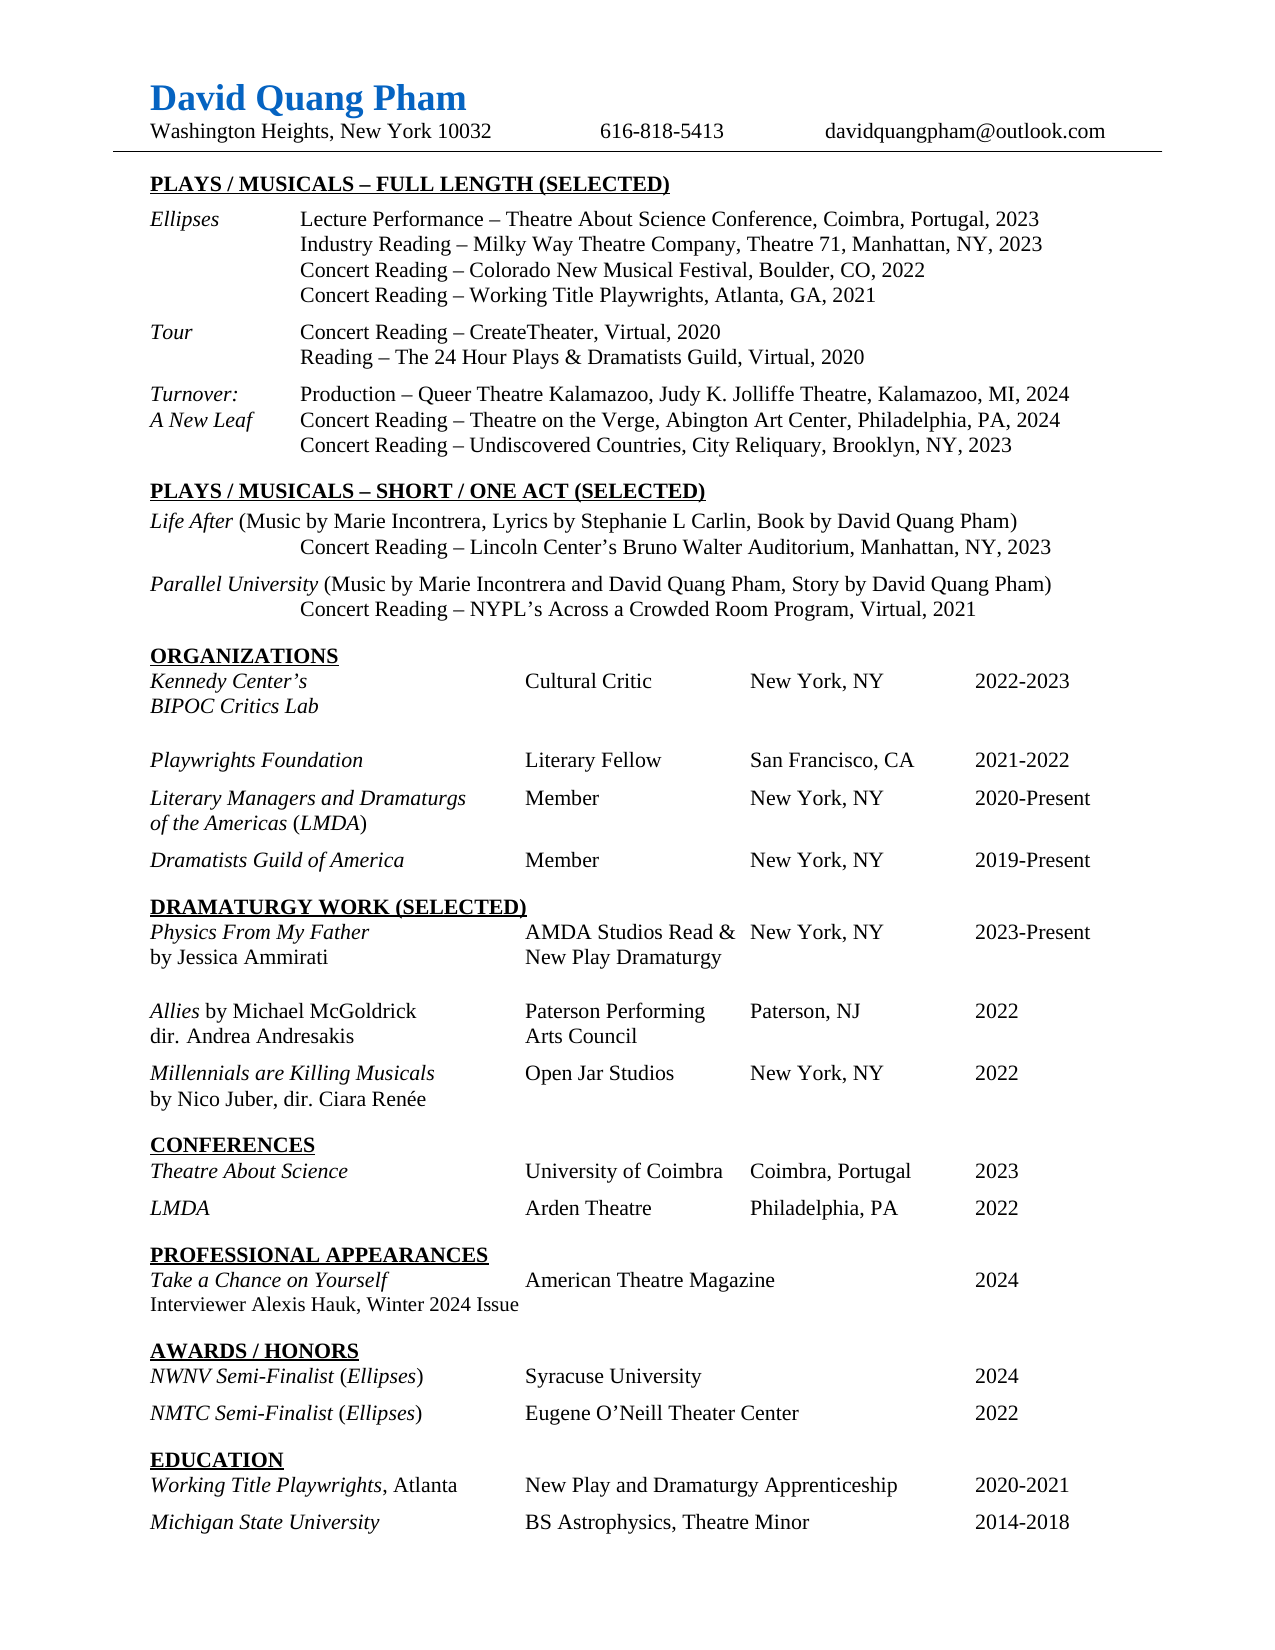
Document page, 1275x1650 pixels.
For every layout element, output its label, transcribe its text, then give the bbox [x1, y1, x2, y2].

text Literary Managers and Dramaturgs Member New York, NY 2020-Present of the Americas (LMDA) [150, 784, 1125, 835]
text A New Leaf Concert Reading – Theatre on the Verge, Abington Art Center, Philadelphia, PA, 2024 Concert Reading – Undiscovered Countries, City Reliquary, Brooklyn, NY, 2023 [150, 407, 1144, 457]
text Allies by Michael McGoldrick Paterson Performing Paterson, NJ 2022 [150, 998, 1125, 1023]
text by Jessica Ammirati New Play Dramaturgy [150, 944, 1125, 998]
text Reading – The 24 Hour Plays & Dramatists Guild, Virtual, 2020 [150, 344, 1144, 369]
text Concert Reading – NYPL’s Across a Crowded Room Program, Virtual, 2021 [150, 596, 1144, 621]
text Life After (Music by Marie Incontrera, Lyrics by Stephanie L Carlin, Book by David Quang Pham) [150, 508, 1144, 534]
text Playwrights Foundation Literary Fellow San Francisco, CA 2021-2022 [150, 747, 1125, 772]
text AWARDS / HONORS [150, 1338, 1125, 1363]
text Concert Reading – Lincoln Center’s Bruno Walter Auditorium, Manhattan, NY, 2023 [225, 534, 1144, 559]
text Kennedy Center’s Cultural Critic New York, NY 2022-2023 [150, 668, 1125, 693]
text CONFERENCES [150, 1132, 1125, 1158]
text Dramatists Guild of America Member New York, NY 2019-Present [150, 847, 1125, 872]
text Physics From My Father AMDA Studios Read & New York, NY 2023-Present [150, 919, 1125, 944]
text Parallel University (Music by Marie Incontrera and David Quang Pham, Story by David Quang Pham) [150, 571, 1125, 596]
text dir. Andrea Andresakis Arts Council [150, 1023, 1125, 1048]
text NWNV Semi-Finalist (Ellipses) Syracuse University 2024 [150, 1363, 1125, 1388]
text LMDA Arden Theatre Philadelphia, PA 2022 [150, 1195, 1125, 1220]
text by Nico Juber, dir. Ciara Renée [150, 1086, 1125, 1111]
text Theatre About Science University of Coimbra Coimbra, Portugal 2023 [150, 1158, 1125, 1183]
text DRAMATURGY WORK (SELECTED) [150, 894, 1125, 919]
text Industry Reading – Milky Way Theatre Company, Theatre 71, Manhattan, NY, 2023 Concert Reading – Colorado New Musical Festival, Boulder, CO, 2022 Concert Reading – Working Title Playwrights, Atlanta, GA, 2021 [150, 231, 1144, 307]
text Take a Chance on Yourself American Theatre Magazine 2024 Interviewer Alexis Hauk, Winter 2024 Issue [150, 1267, 1125, 1316]
text Ellipses Lecture Performance – Theatre About Science Conference, Coimbra, Portugal, 2023 [150, 206, 1144, 231]
text PROFESSIONAL APPEARANCES [150, 1242, 1125, 1267]
text PLAYS / MUSICALS – FULL LENGTH (SELECTED) [150, 171, 1125, 197]
text Tour Concert Reading – CreateTheater, Virtual, 2020 [150, 319, 1144, 344]
text Turnover: Production – Queer Theatre Kalamazoo, Judy K. Jolliffe Theatre, Kalamazoo, MI, 2024 [150, 381, 1144, 407]
text ORGANIZATIONS [150, 643, 1125, 668]
text Millennials are Killing Musicals Open Jar Studios New York, NY 2022 [150, 1060, 1125, 1086]
text NMTC Semi-Finalist (Ellipses) Eugene O’Neill Theater Center 2022 [150, 1400, 1125, 1425]
text BIPOC Critics Lab [150, 693, 1125, 747]
text PLAYS / MUSICALS – SHORT / ONE ACT (SELECTED) [150, 478, 1125, 504]
